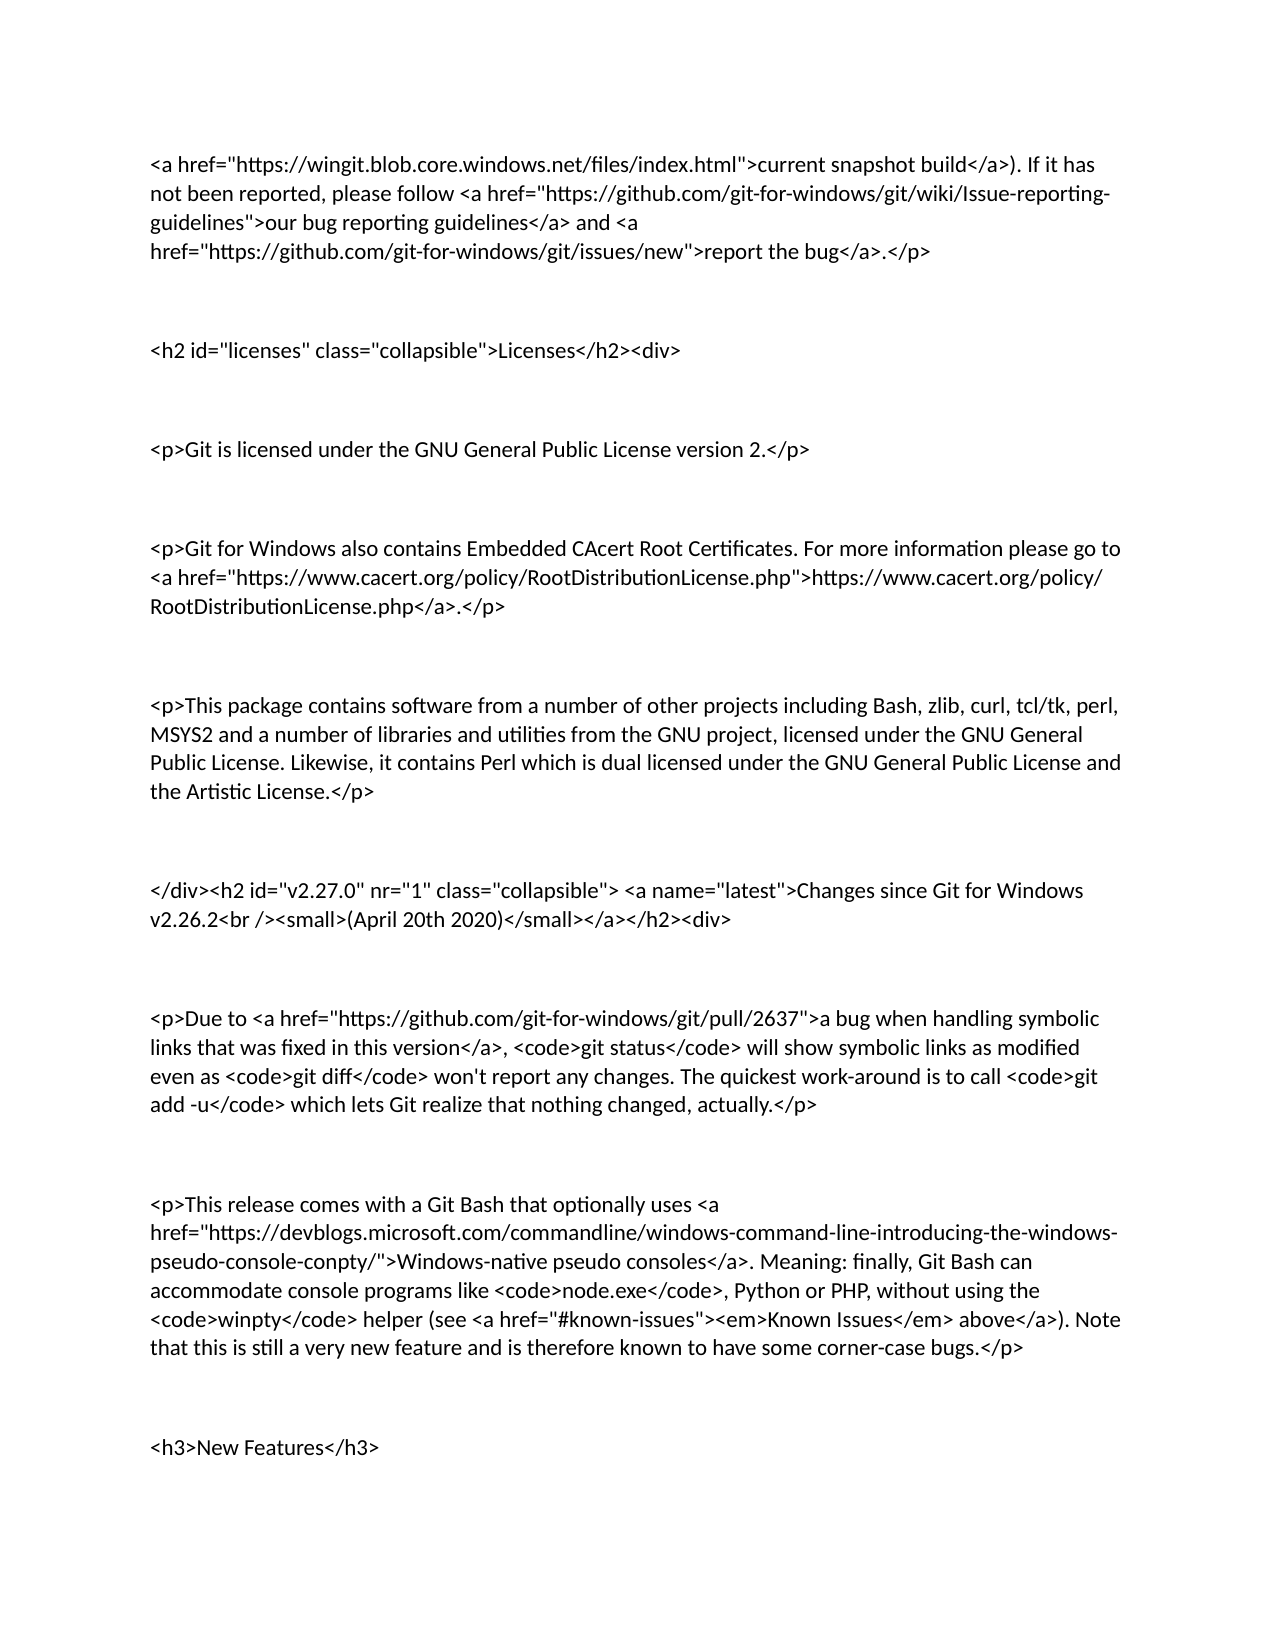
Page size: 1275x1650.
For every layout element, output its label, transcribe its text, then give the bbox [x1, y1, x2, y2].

text <p>This package contains software from a number of other projects including Bash, zlib, curl, tcl/tk, perl, MSYS2 and a number of libraries and utilities from the GNU project, licensed under the GNU General Public License. Likewise, it contains Perl which is dual licensed under the GNU General Public License and the Artistic License.</p> [150, 690, 1125, 805]
text <h3>New Features</h3> [150, 1432, 1125, 1461]
text </div><h2 id="v2.27.0" nr="1" class="collapsible"> <a name="latest">Changes since Git for Windows v2.26.2<br /><small>(April 20th 2020)</small></a></h2><div> [150, 876, 1125, 933]
text <p>This release comes with a Git Bash that optionally uses <a href="https://devblogs.microsoft.com/commandline/windows-command-line-introducing-the-windows-pseudo-console-conpty/">Windows-native pseudo consoles</a>. Meaning: finally, Git Bash can accommodate console programs like <code>node.exe</code>, Python or PHP, without using the <code>winpty</code> helper (see <a href="#known-issues"><em>Known Issues</em> above</a>). Note that this is still a very new feature and is therefore known to have some corner-case bugs.</p> [150, 1189, 1125, 1362]
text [150, 150, 1125, 265]
text <p>Git is licensed under the GNU General Public License version 2.</p> [150, 434, 1125, 463]
text <p>Due to <a href="https://github.com/git-for-windows/git/pull/2637">a bug when handling symbolic links that was fixed in this version</a>, <code>git status</code> will show symbolic links as modified even as <code>git diff</code> won't report any changes. The quickest work-around is to call <code>git add -u</code> which lets Git realize that nothing changed, actually.</p> [150, 1004, 1125, 1119]
text <p>Git for Windows also contains Embedded CAcert Root Certificates. For more information please go to <a href="https://www.cacert.org/policy/RootDistributionLicense.php">https://www.cacert.org/policy/RootDistributionLicense.php</a>.</p> [150, 534, 1125, 620]
text <h2 id="licenses" class="collapsible">Licenses</h2><div> [150, 335, 1125, 364]
